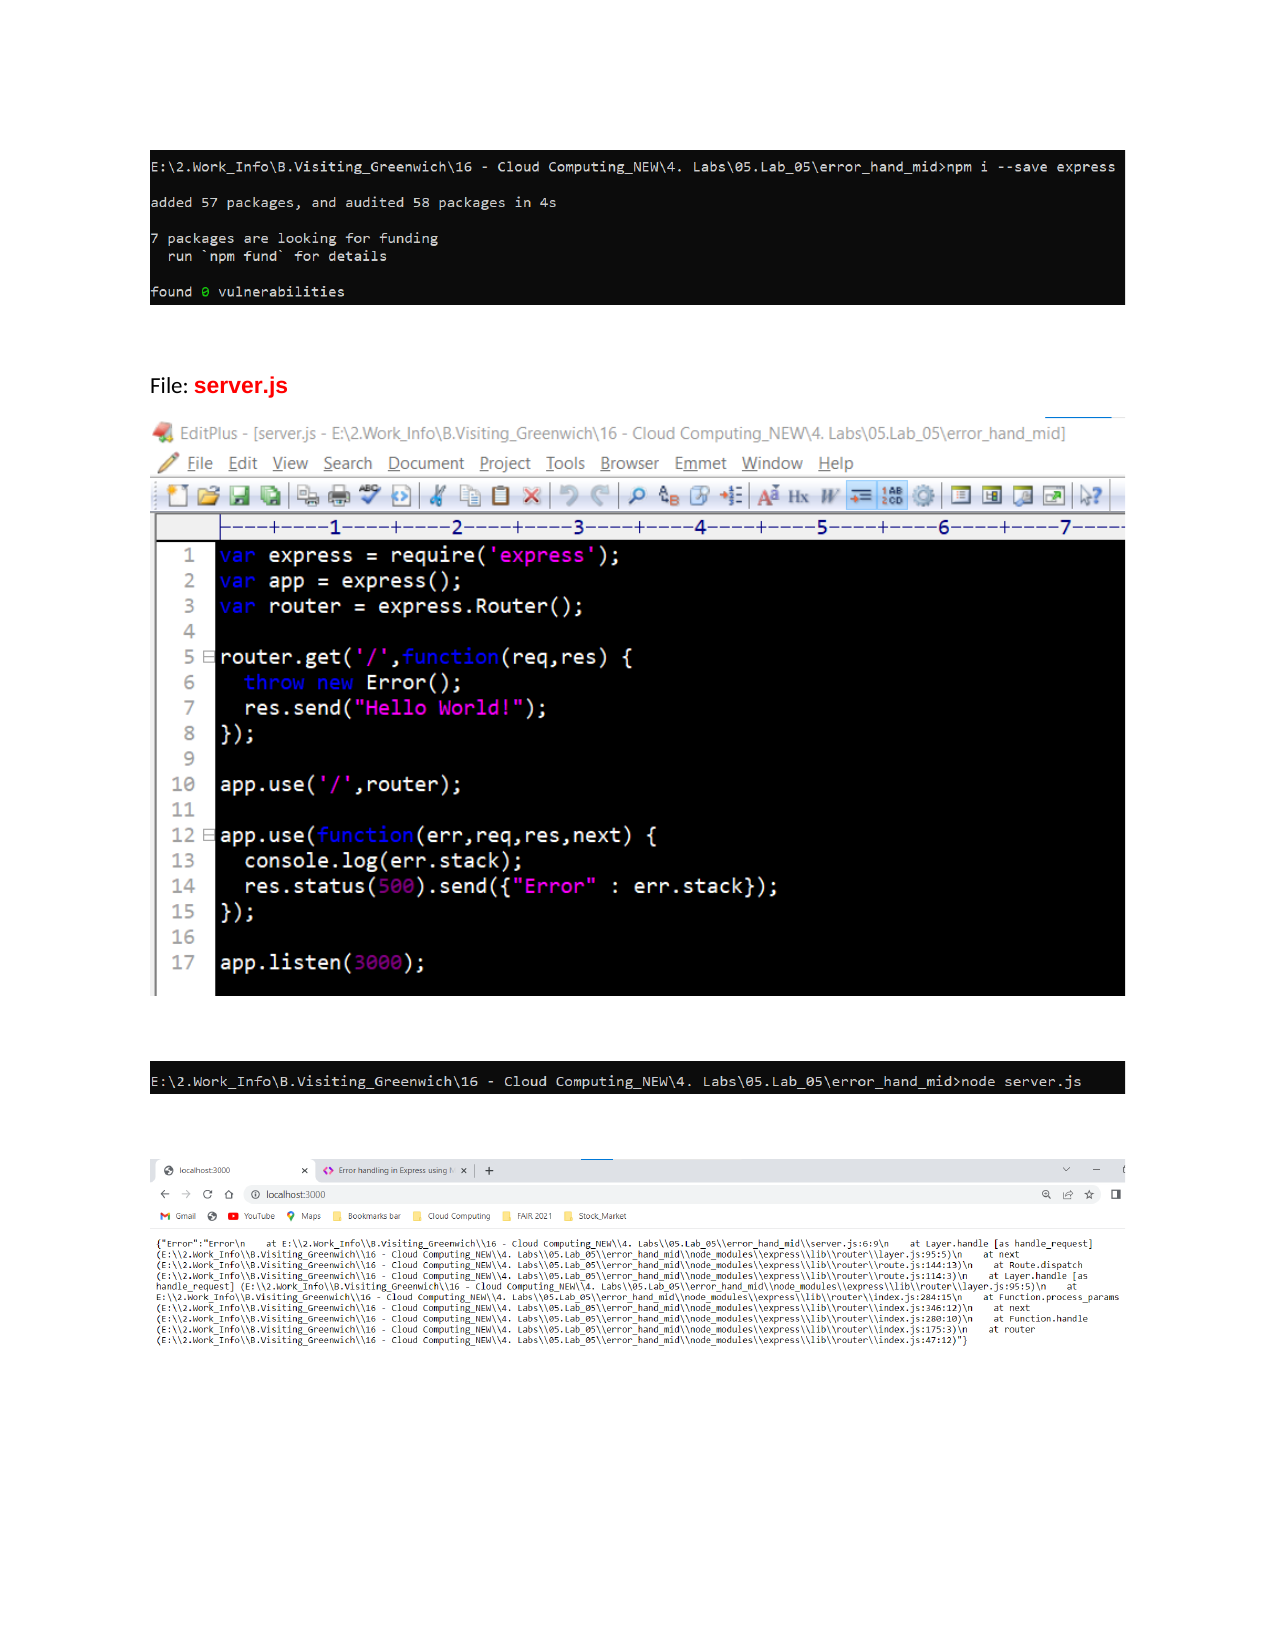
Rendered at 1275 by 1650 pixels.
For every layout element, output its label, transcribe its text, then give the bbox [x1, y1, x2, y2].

picture [150, 150, 1125, 305]
picture [150, 1061, 1125, 1094]
text File: server.js [150, 371, 1125, 399]
picture [150, 417, 1125, 996]
picture [150, 1159, 1125, 1352]
